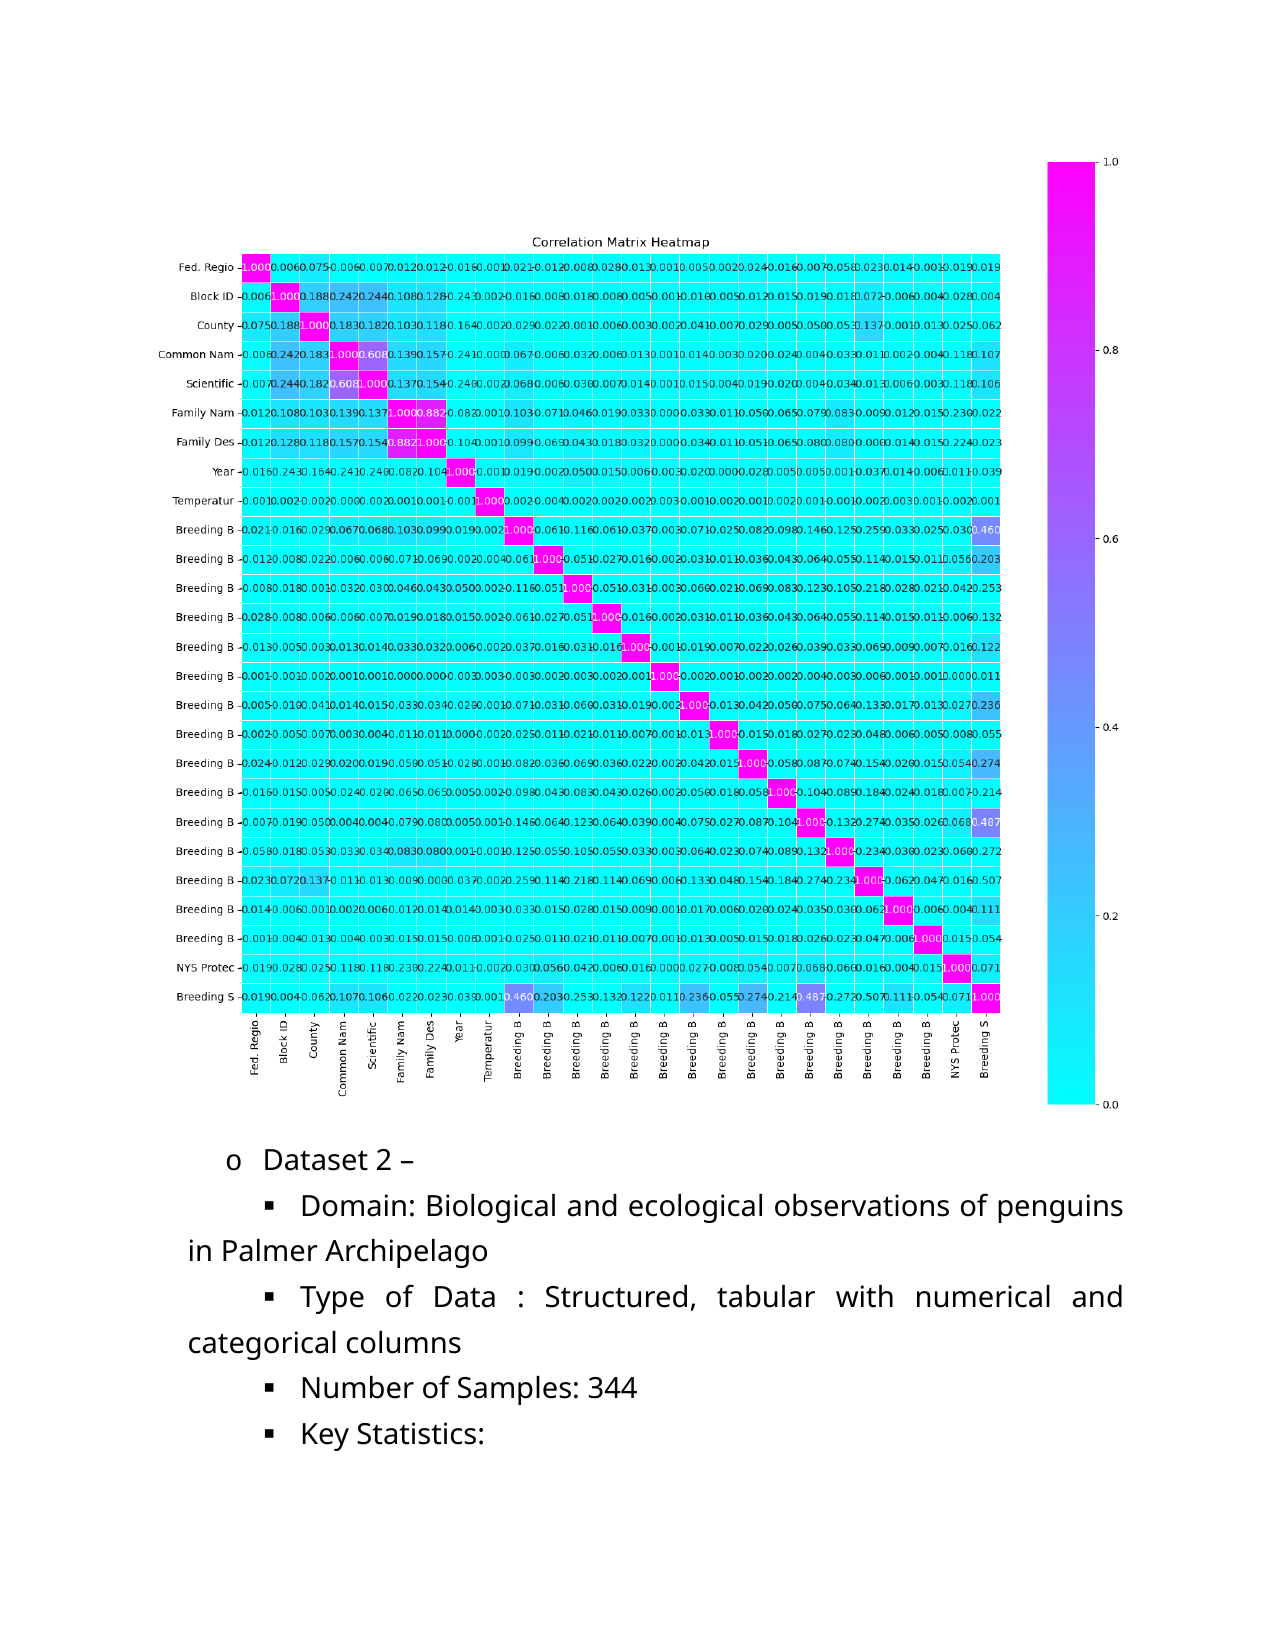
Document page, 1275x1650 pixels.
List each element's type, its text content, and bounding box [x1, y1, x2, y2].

list Domain: Biological and ecological observations of penguins in Palmer Archipelago [187, 1185, 1125, 1270]
list Dataset 2 – [225, 1139, 1125, 1179]
picture [150, 150, 1125, 1118]
list Number of Samples: 344 [187, 1367, 1125, 1407]
list Type of Data : Structured, tabular with numerical and categorical columns [187, 1276, 1125, 1362]
list Key Statistics: [187, 1413, 1125, 1453]
